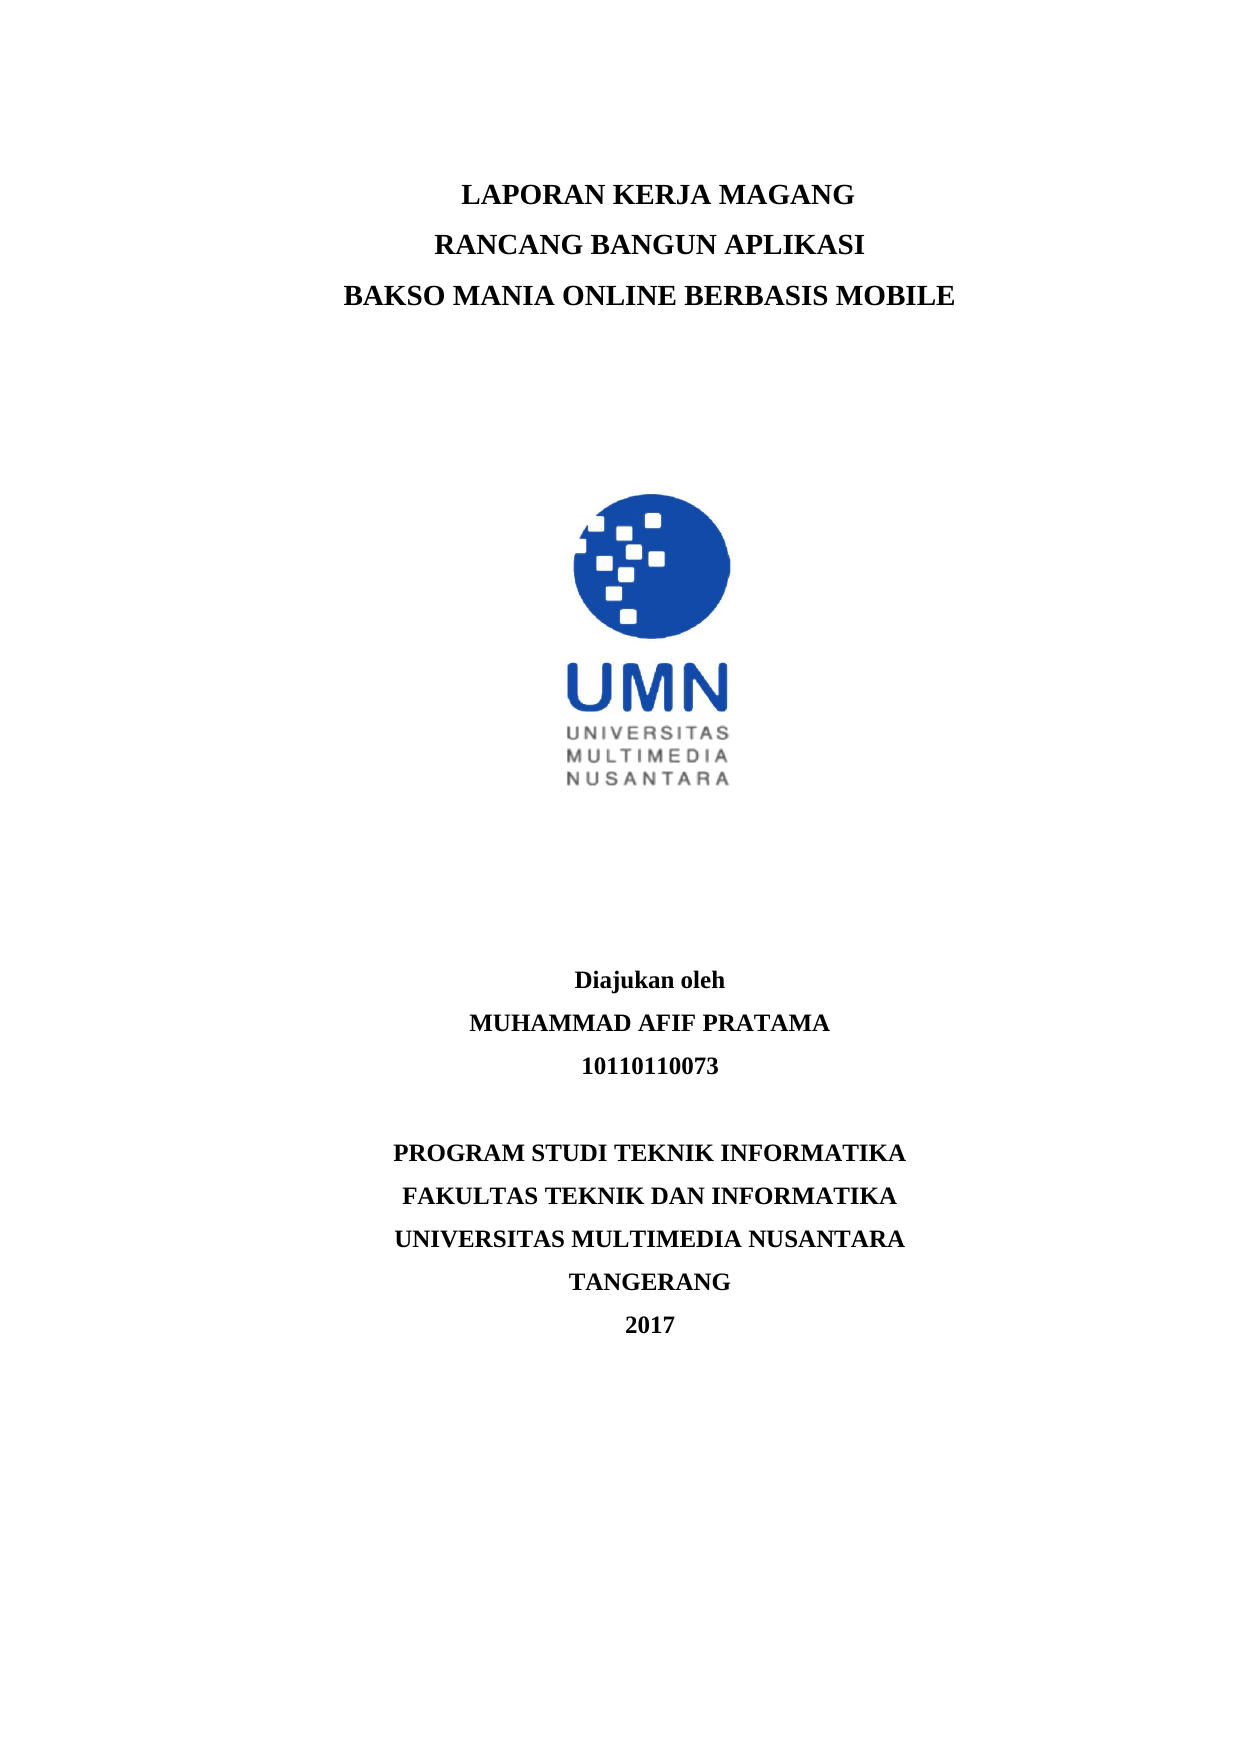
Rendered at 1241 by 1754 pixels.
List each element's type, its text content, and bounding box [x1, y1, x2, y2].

text 10110110073 [236, 1051, 1063, 1080]
text LAPORAN KERJA MAGANG [236, 177, 1063, 211]
text RANCANG BANGUN APLIKASI [236, 227, 1063, 261]
text UNIVERSITAS MULTIMEDIA NUSANTARA [236, 1224, 1063, 1253]
text 2017 [236, 1310, 1063, 1339]
text BAKSO MANIA ONLINE BERBASIS MOBILE [236, 278, 1063, 311]
text Diajukan oleh [236, 965, 1063, 994]
text PROGRAM STUDI TEKNIK INFORMATIKA [236, 1138, 1063, 1166]
text MUHAMMAD AFIF PRATAMA [236, 1008, 1063, 1037]
text FAKULTAS TEKNIK DAN INFORMATIKA [236, 1181, 1063, 1209]
text TANGERANG [236, 1267, 1063, 1296]
